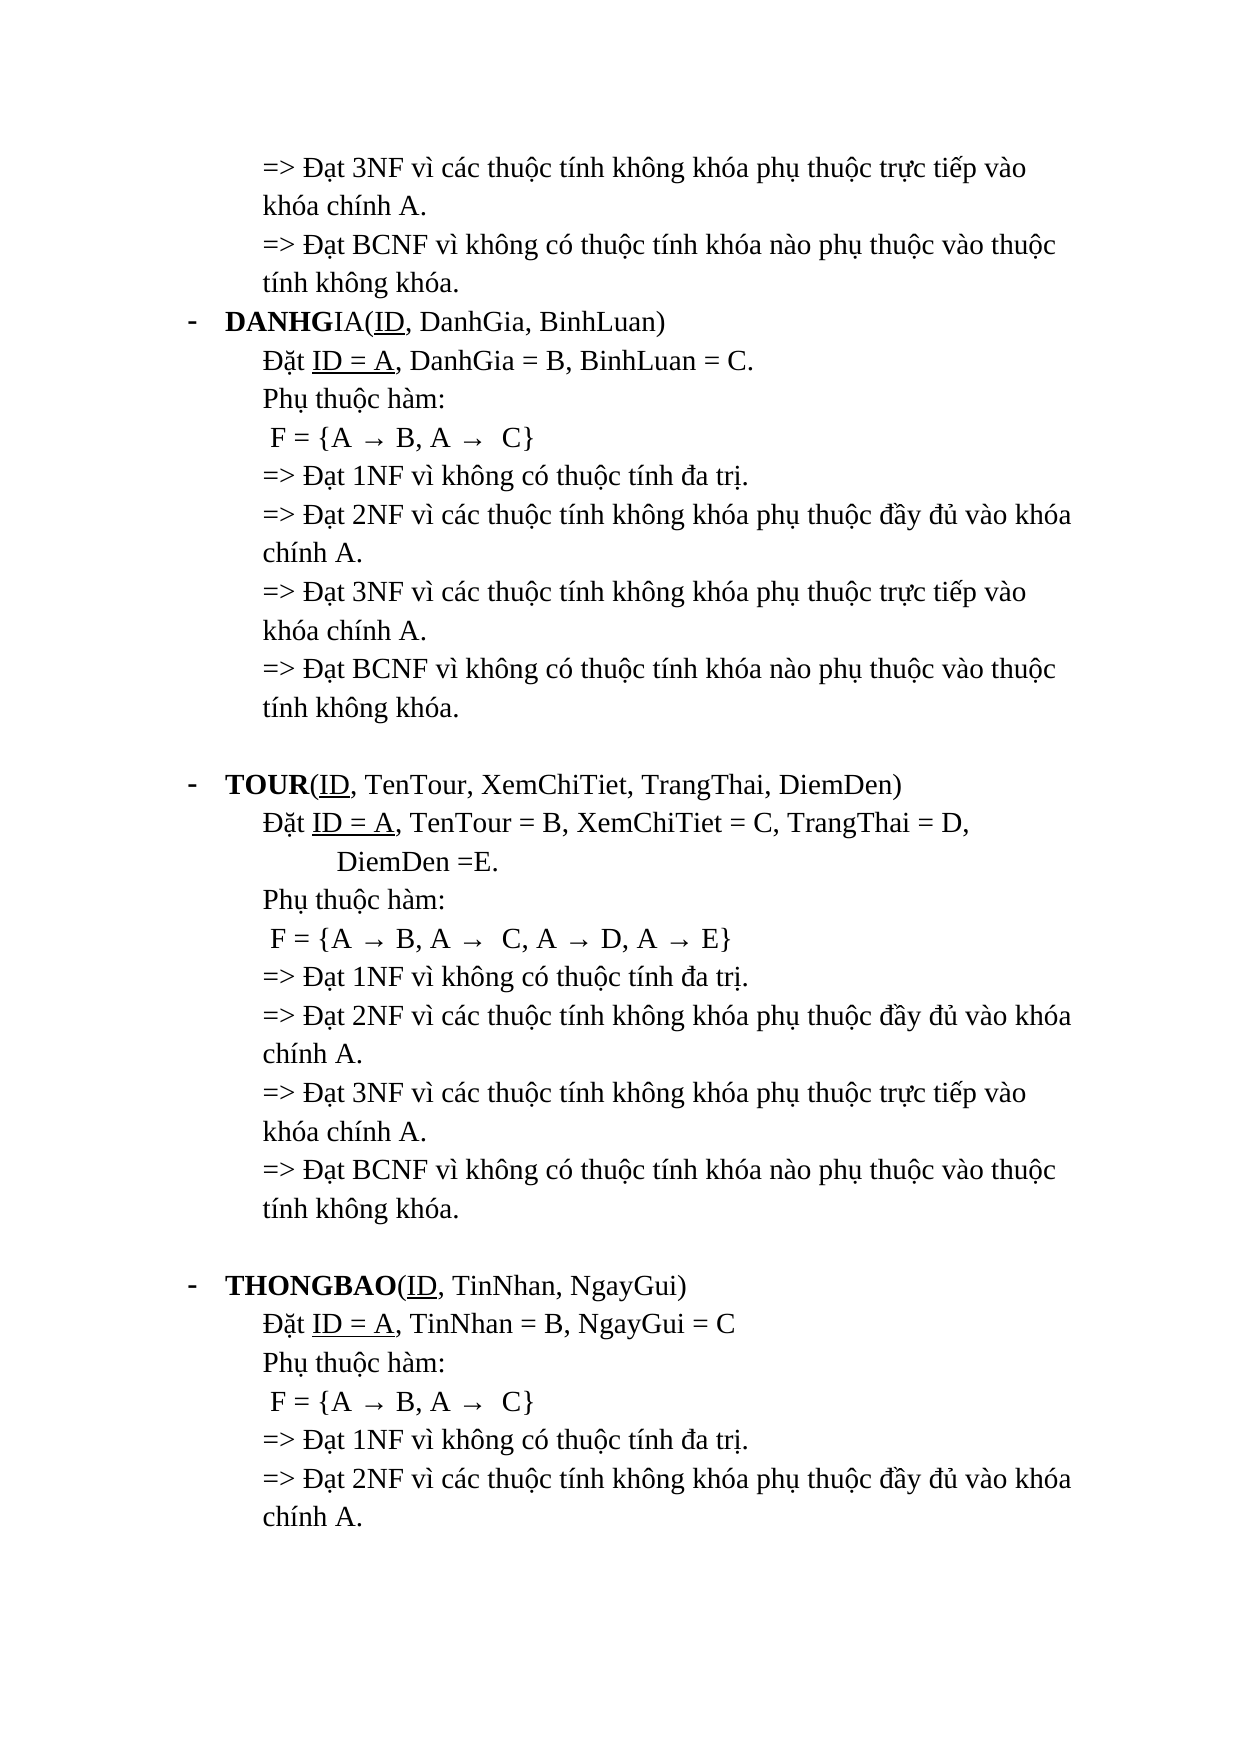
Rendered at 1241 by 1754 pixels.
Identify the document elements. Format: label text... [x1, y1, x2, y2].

text Phụ thuộc hàm: [187, 1345, 1090, 1379]
text Đặt ID = A, TenTour = B, XemChiTiet = C, TrangThai = D, DiemDen =E. [187, 805, 1090, 877]
text => Đạt 1NF vì không có thuộc tính đa trị. [262, 458, 1090, 492]
text F = {A → B, A → C, A → D, A → E} [262, 921, 1090, 954]
text => Đạt 1NF vì không có thuộc tính đa trị. [262, 1422, 1090, 1456]
text F = {A → B, A → C} [262, 420, 1090, 453]
text => Đạt 2NF vì các thuộc tính không khóa phụ thuộc đầy đủ vào khóa chính A. [262, 998, 1090, 1070]
text Đặt ID = A, DanhGia = B, BinhLuan = C. [187, 343, 1090, 376]
text => Đạt BCNF vì không có thuộc tính khóa nào phụ thuộc vào thuộc tính không khóa. [262, 1152, 1090, 1224]
text Đặt ID = A, TinNhan = B, NgayGui = C [187, 1307, 1090, 1340]
text => Đạt BCNF vì không có thuộc tính khóa nào phụ thuộc vào thuộc tính không khóa. [262, 227, 1090, 299]
text => Đạt BCNF vì không có thuộc tính khóa nào phụ thuộc vào thuộc tính không khóa. [262, 651, 1090, 723]
text F = {A → B, A → C} [262, 1384, 1090, 1417]
text => Đạt 1NF vì không có thuộc tính đa trị. [262, 959, 1090, 993]
text Phụ thuộc hàm: [187, 381, 1090, 415]
text => Đạt 3NF vì các thuộc tính không khóa phụ thuộc trực tiếp vào khóa chính A. [262, 150, 1090, 222]
text Phụ thuộc hàm: [187, 882, 1090, 916]
list DANHGIA(ID, DanhGia, BinhLuan) [187, 304, 1090, 338]
text => Đạt 3NF vì các thuộc tính không khóa phụ thuộc trực tiếp vào khóa chính A. [262, 574, 1090, 646]
text => Đạt 3NF vì các thuộc tính không khóa phụ thuộc trực tiếp vào khóa chính A. [262, 1075, 1090, 1147]
text => Đạt 2NF vì các thuộc tính không khóa phụ thuộc đầy đủ vào khóa chính A. [262, 497, 1090, 569]
list THONGBAO(ID, TinNhan, NgayGui) [187, 1268, 1090, 1302]
text => Đạt 2NF vì các thuộc tính không khóa phụ thuộc đầy đủ vào khóa chính A. [262, 1461, 1090, 1533]
list TOUR(ID, TenTour, XemChiTiet, TrangThai, DiemDen) [187, 767, 1090, 800]
